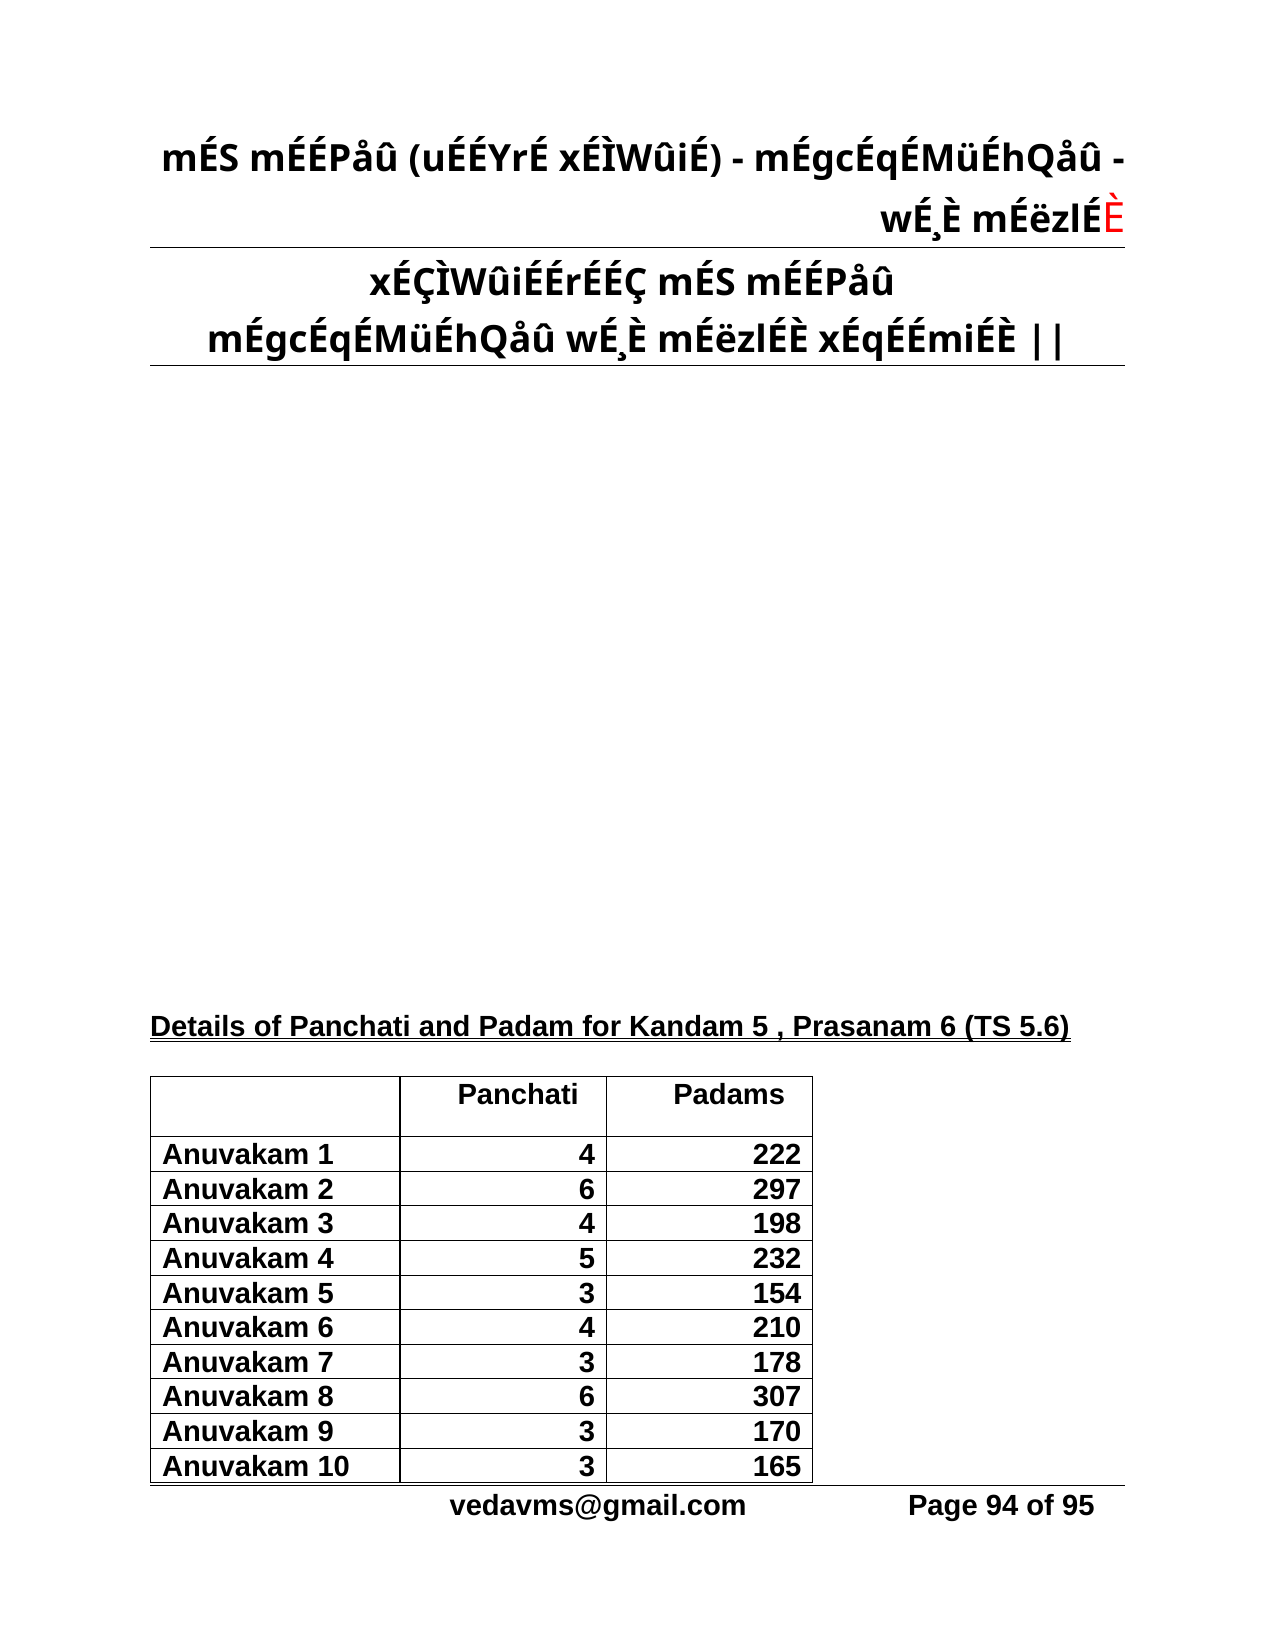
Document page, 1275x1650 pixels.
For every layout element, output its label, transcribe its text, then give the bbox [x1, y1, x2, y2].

table_cell 6 [401, 1172, 606, 1205]
table_cell 3 [401, 1414, 606, 1447]
table_cell 307 [607, 1379, 812, 1413]
table_cell 3 [401, 1345, 606, 1378]
text || M×üwhÉ rÉeÉÑuÉåïSÏrÉ iÉæÌ¨ÉUÏrÉ xÉÇÌWûiÉÉrÉÉÇ mÉS mÉÉPåû mÉgcÉqÉMüÉhQåû wÉ¸È mÉëzlÉÈ xÉqÉÉmiÉÈ || [150, 250, 1125, 365]
table_cell 3 [401, 1449, 606, 1482]
table_cell 222 [607, 1137, 812, 1171]
text Details of Panchati and Padam for Kandam 5 , Prasanam 6 (TS 5.6) [150, 1009, 1125, 1042]
table_cell Anuvakam 3 [151, 1206, 399, 1240]
table_cell 4 [401, 1310, 606, 1344]
table_cell 165 [607, 1449, 812, 1482]
table_cell Anuvakam 10 [151, 1449, 399, 1482]
table_cell 154 [607, 1276, 812, 1309]
table_cell 210 [607, 1310, 812, 1344]
table_header [151, 1077, 399, 1136]
table_header [607, 1077, 812, 1136]
table_cell 5 [401, 1241, 606, 1274]
table_cell 3 [401, 1276, 606, 1309]
table_cell 297 [607, 1172, 812, 1205]
table_cell 198 [607, 1206, 812, 1240]
table_cell 170 [607, 1414, 812, 1447]
table_cell 4 [401, 1137, 606, 1171]
table_cell Anuvakam 8 [151, 1379, 399, 1413]
table_cell 232 [607, 1241, 812, 1274]
table_cell Anuvakam 5 [151, 1276, 399, 1309]
table_cell Anuvakam 9 [151, 1414, 399, 1447]
table_cell 6 [401, 1379, 606, 1413]
table_cell 4 [401, 1206, 606, 1240]
table_cell Anuvakam 4 [151, 1241, 399, 1274]
table_header [401, 1077, 606, 1136]
table_cell 178 [607, 1345, 812, 1378]
table_cell Anuvakam 2 [151, 1172, 399, 1205]
table_cell Anuvakam 6 [151, 1310, 399, 1344]
table_cell Anuvakam 7 [151, 1345, 399, 1378]
table_cell Anuvakam 1 [151, 1137, 399, 1171]
